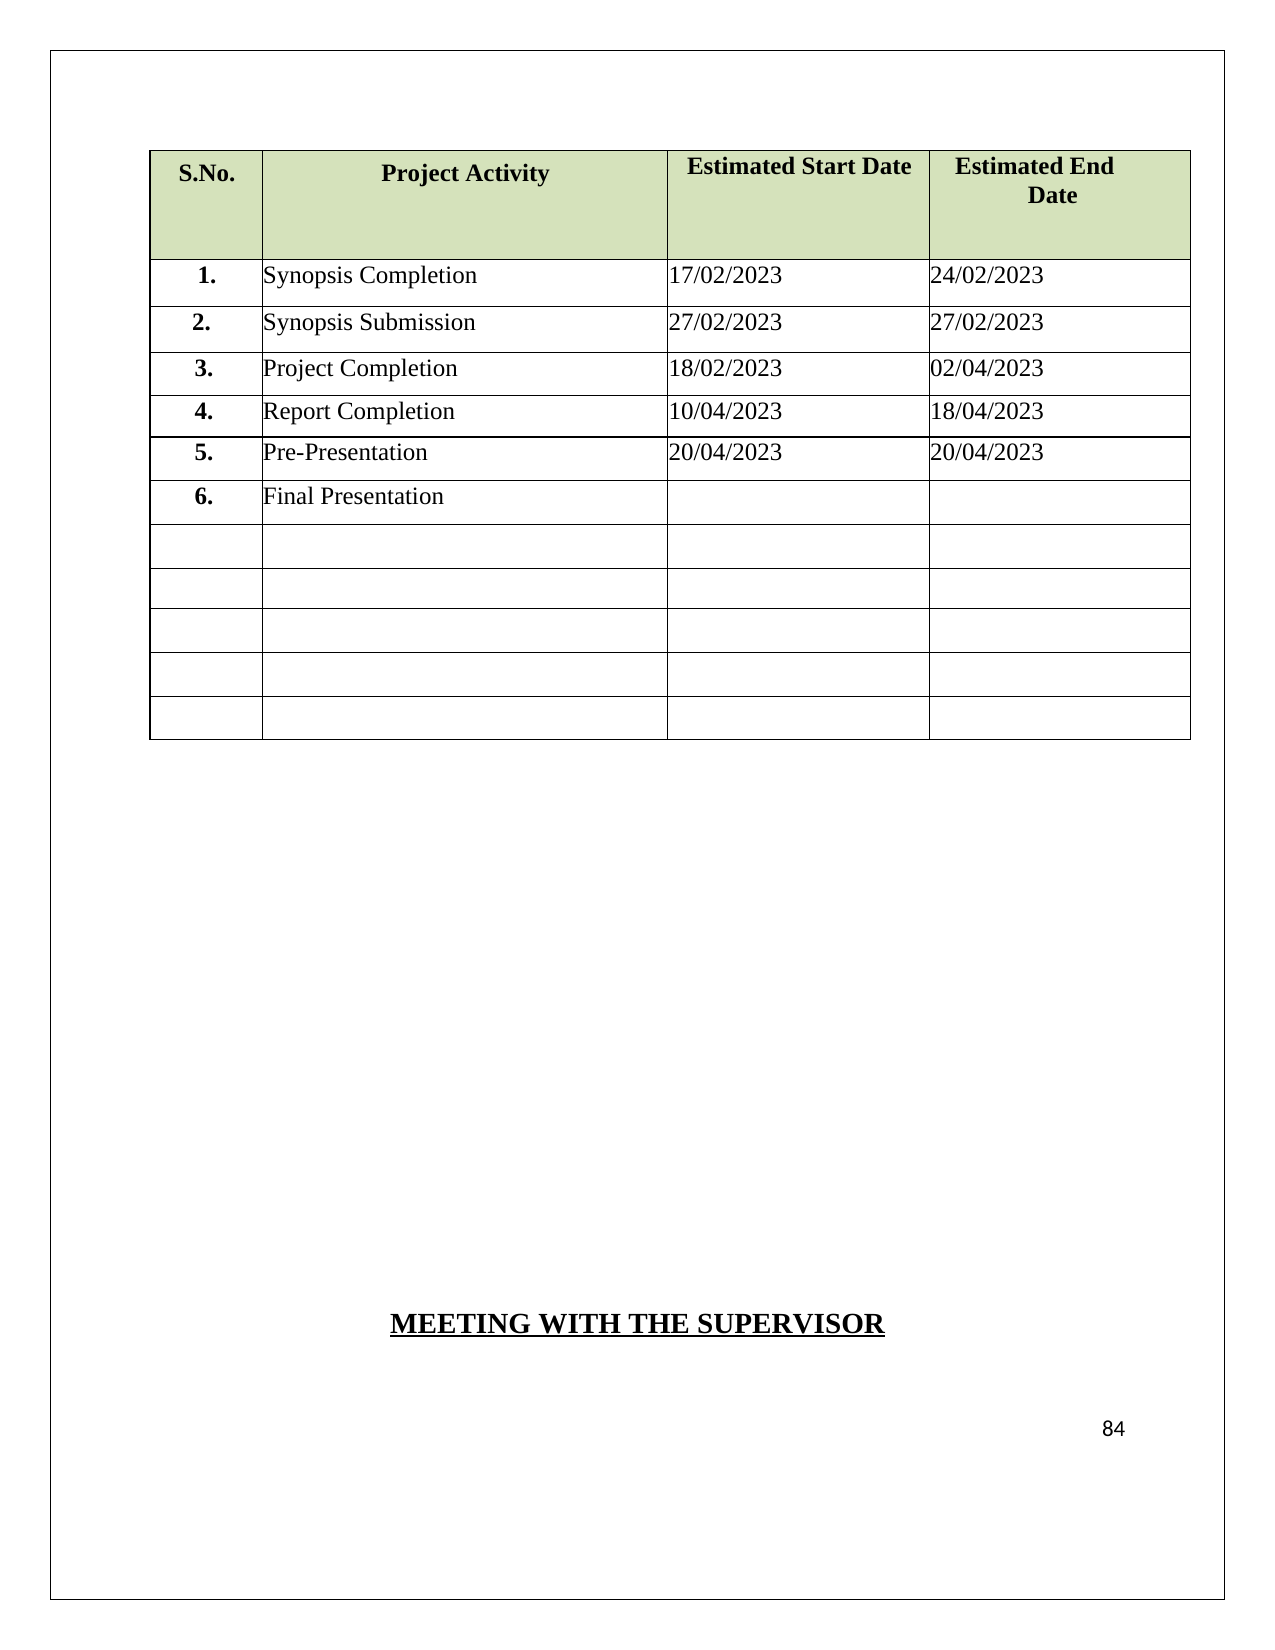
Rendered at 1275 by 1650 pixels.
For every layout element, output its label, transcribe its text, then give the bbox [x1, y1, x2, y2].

table_cell 20/04/2023 [668, 438, 929, 480]
table_cell [151, 609, 262, 652]
table_header Estimated Start Date [668, 151, 929, 259]
table_cell 18/02/2023 [668, 353, 929, 395]
table_cell [263, 569, 667, 608]
table_cell [668, 569, 929, 608]
table_cell [151, 653, 262, 696]
table_cell Pre-Presentation [263, 438, 667, 480]
table_cell 3. [151, 353, 262, 395]
table_cell 10/04/2023 [668, 396, 929, 436]
table_cell [263, 697, 667, 739]
table_cell 18/04/2023 [930, 396, 1190, 436]
table_cell [930, 653, 1190, 696]
table_cell 5. [151, 438, 262, 480]
table_cell [930, 481, 1190, 524]
table_cell 4. [151, 396, 262, 436]
table_cell [930, 697, 1190, 739]
table_cell [263, 609, 667, 652]
table_cell Project Completion [263, 353, 667, 395]
table_cell 17/02/2023 [668, 260, 929, 306]
table_cell [263, 525, 667, 567]
table_cell 6. [151, 481, 262, 524]
table_cell [668, 525, 929, 567]
table_cell [668, 609, 929, 652]
table_cell [930, 609, 1190, 652]
table_cell Final Presentation [263, 481, 667, 524]
table_cell 20/04/2023 [930, 438, 1190, 480]
table_cell [151, 697, 262, 739]
table_cell 1. [151, 260, 262, 306]
table_cell Synopsis Submission [263, 307, 667, 352]
text MEETING WITH THE SUPERVISOR [150, 1291, 1125, 1344]
table_header Estimated End Date [930, 151, 1190, 259]
table_cell [668, 653, 929, 696]
table_cell [668, 697, 929, 739]
table_cell Synopsis Completion [263, 260, 667, 306]
table_cell [151, 525, 262, 567]
table_cell 2. [151, 307, 262, 352]
table_header Project Activity [263, 151, 667, 259]
table_cell Report Completion [263, 396, 667, 436]
table_cell 24/02/2023 [930, 260, 1190, 306]
table_cell [151, 569, 262, 608]
table_cell [930, 525, 1190, 567]
table_cell [930, 569, 1190, 608]
table_cell [668, 481, 929, 524]
table_cell 27/02/2023 [930, 307, 1190, 352]
table_cell [263, 653, 667, 696]
table_cell 02/04/2023 [930, 353, 1190, 395]
table_header S.No. [151, 151, 262, 259]
table_cell 27/02/2023 [668, 307, 929, 352]
